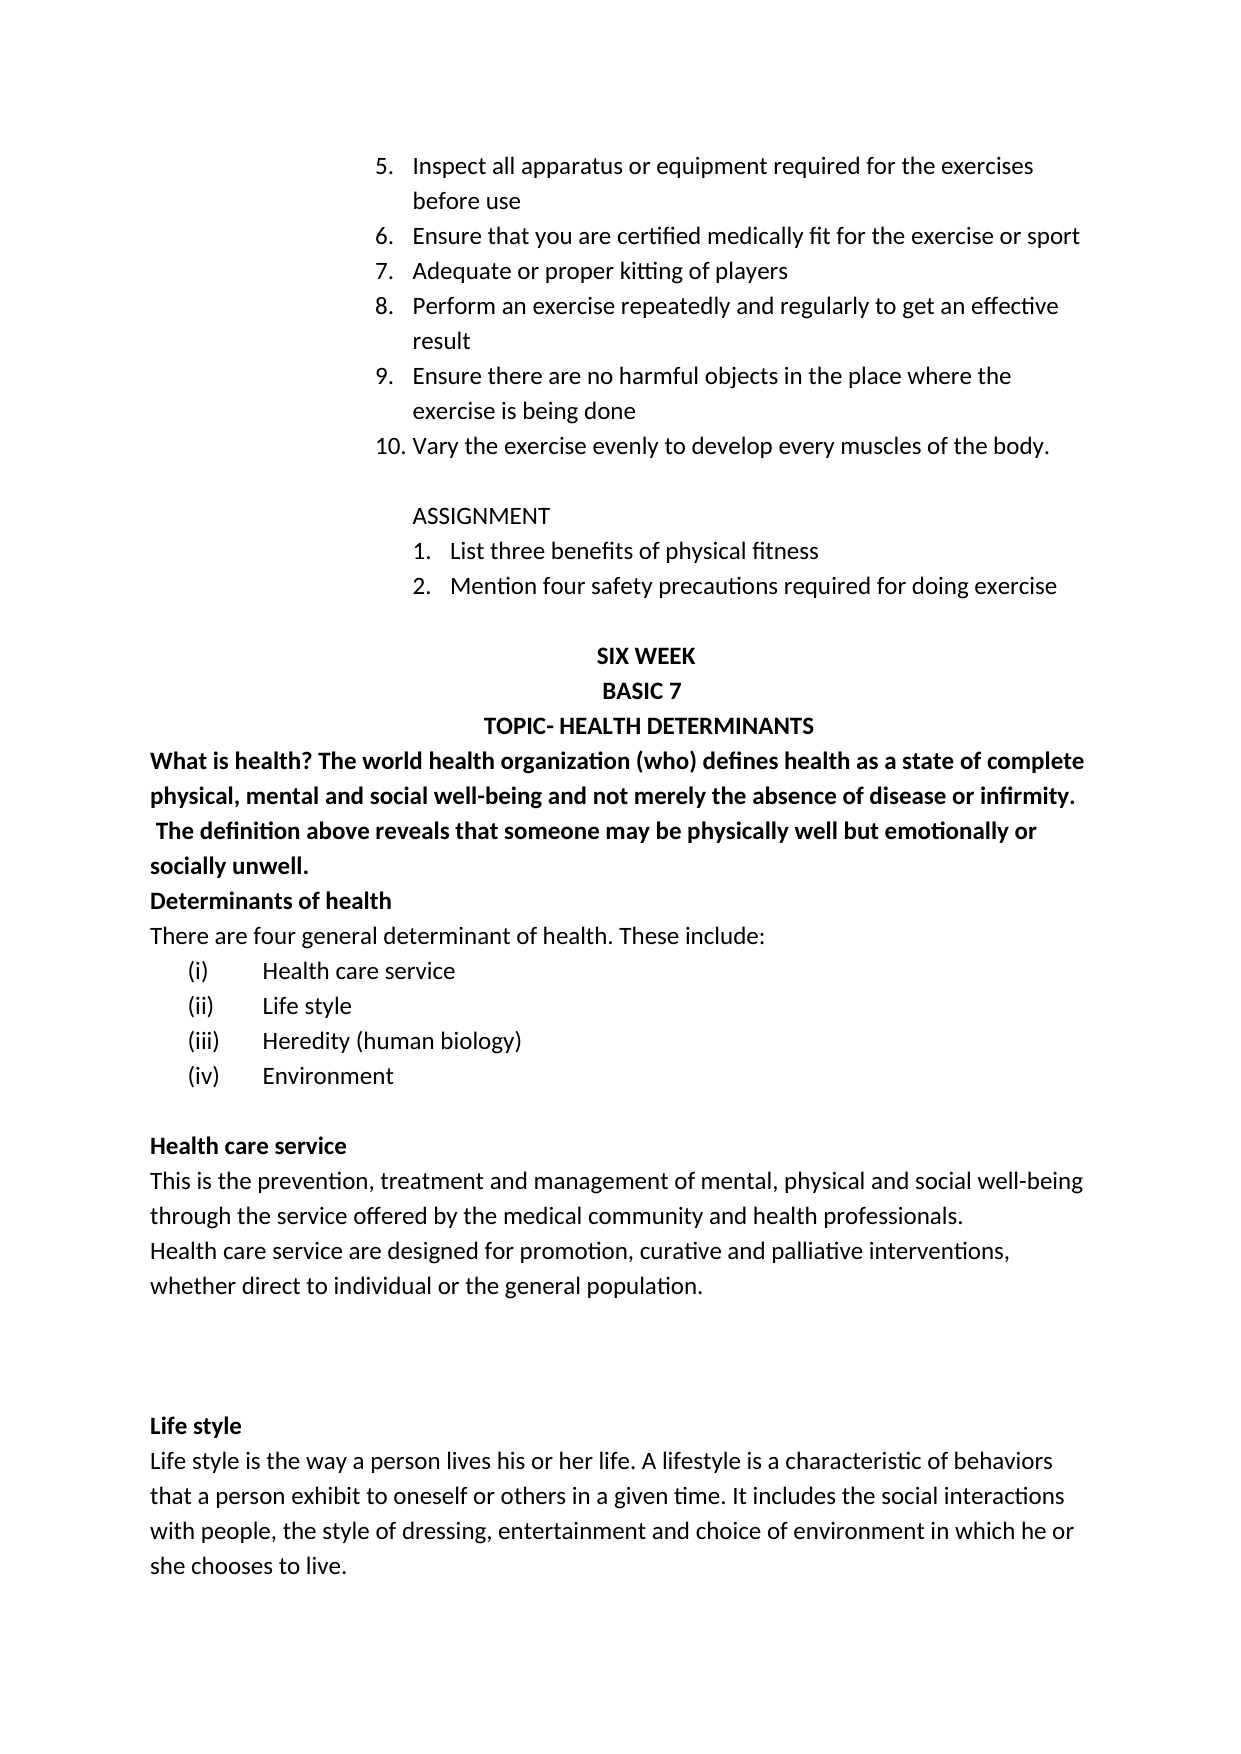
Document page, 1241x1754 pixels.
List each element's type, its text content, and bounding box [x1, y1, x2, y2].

list Health care service [187, 955, 1090, 986]
list Ensure that you are certified medically fit for the exercise or sport [375, 220, 1090, 251]
list Perform an exercise repeatedly and regularly to get an effective result [375, 290, 1090, 356]
text Health care service are designed for promotion, curative and palliative interventions, whether direct to individual or the general population. [150, 1235, 1090, 1301]
text Health care service [150, 1130, 1090, 1161]
list ASSIGNMENT [412, 500, 1090, 531]
list Vary the exercise evenly to develop every muscles of the body. [375, 430, 1090, 461]
list Heredity (human biology) [187, 1025, 1090, 1056]
list Ensure there are no harmful objects in the place where the exercise is being done [375, 360, 1090, 426]
list Mention four safety precautions required for doing exercise [412, 570, 1090, 601]
text What is health? The world health organization (who) defines health as a state of complete physical, mental and social well-being and not merely the absence of disease or infirmity. [150, 745, 1090, 811]
list List three benefits of physical fitness [412, 535, 1090, 566]
text SIX WEEK [150, 640, 1090, 671]
text The definition above reveals that someone may be physically well but emotionally or socially unwell. [150, 815, 1090, 881]
list Life style [187, 990, 1090, 1021]
text TOPIC- HEALTH DETERMINANTS [150, 710, 1090, 741]
list Adequate or proper kitting of players [375, 255, 1090, 286]
text Determinants of health [150, 885, 1090, 916]
list Inspect all apparatus or equipment required for the exercises before use [375, 150, 1090, 216]
text There are four general determinant of health. These include: [150, 920, 1090, 951]
text Life style is the way a person lives his or her life. A lifestyle is a characteristic of behaviors that a person exhibit to oneself or others in a given time. It includes the social interactions with people, the style of dressing, entertainment and choice of environment in which he or she chooses to live. [150, 1445, 1090, 1581]
text This is the prevention, treatment and management of mental, physical and social well-being through the service offered by the medical community and health professionals. [150, 1165, 1090, 1231]
text BASIC 7 [150, 675, 1090, 706]
text Life style [150, 1410, 1090, 1441]
list Environment [187, 1060, 1090, 1091]
